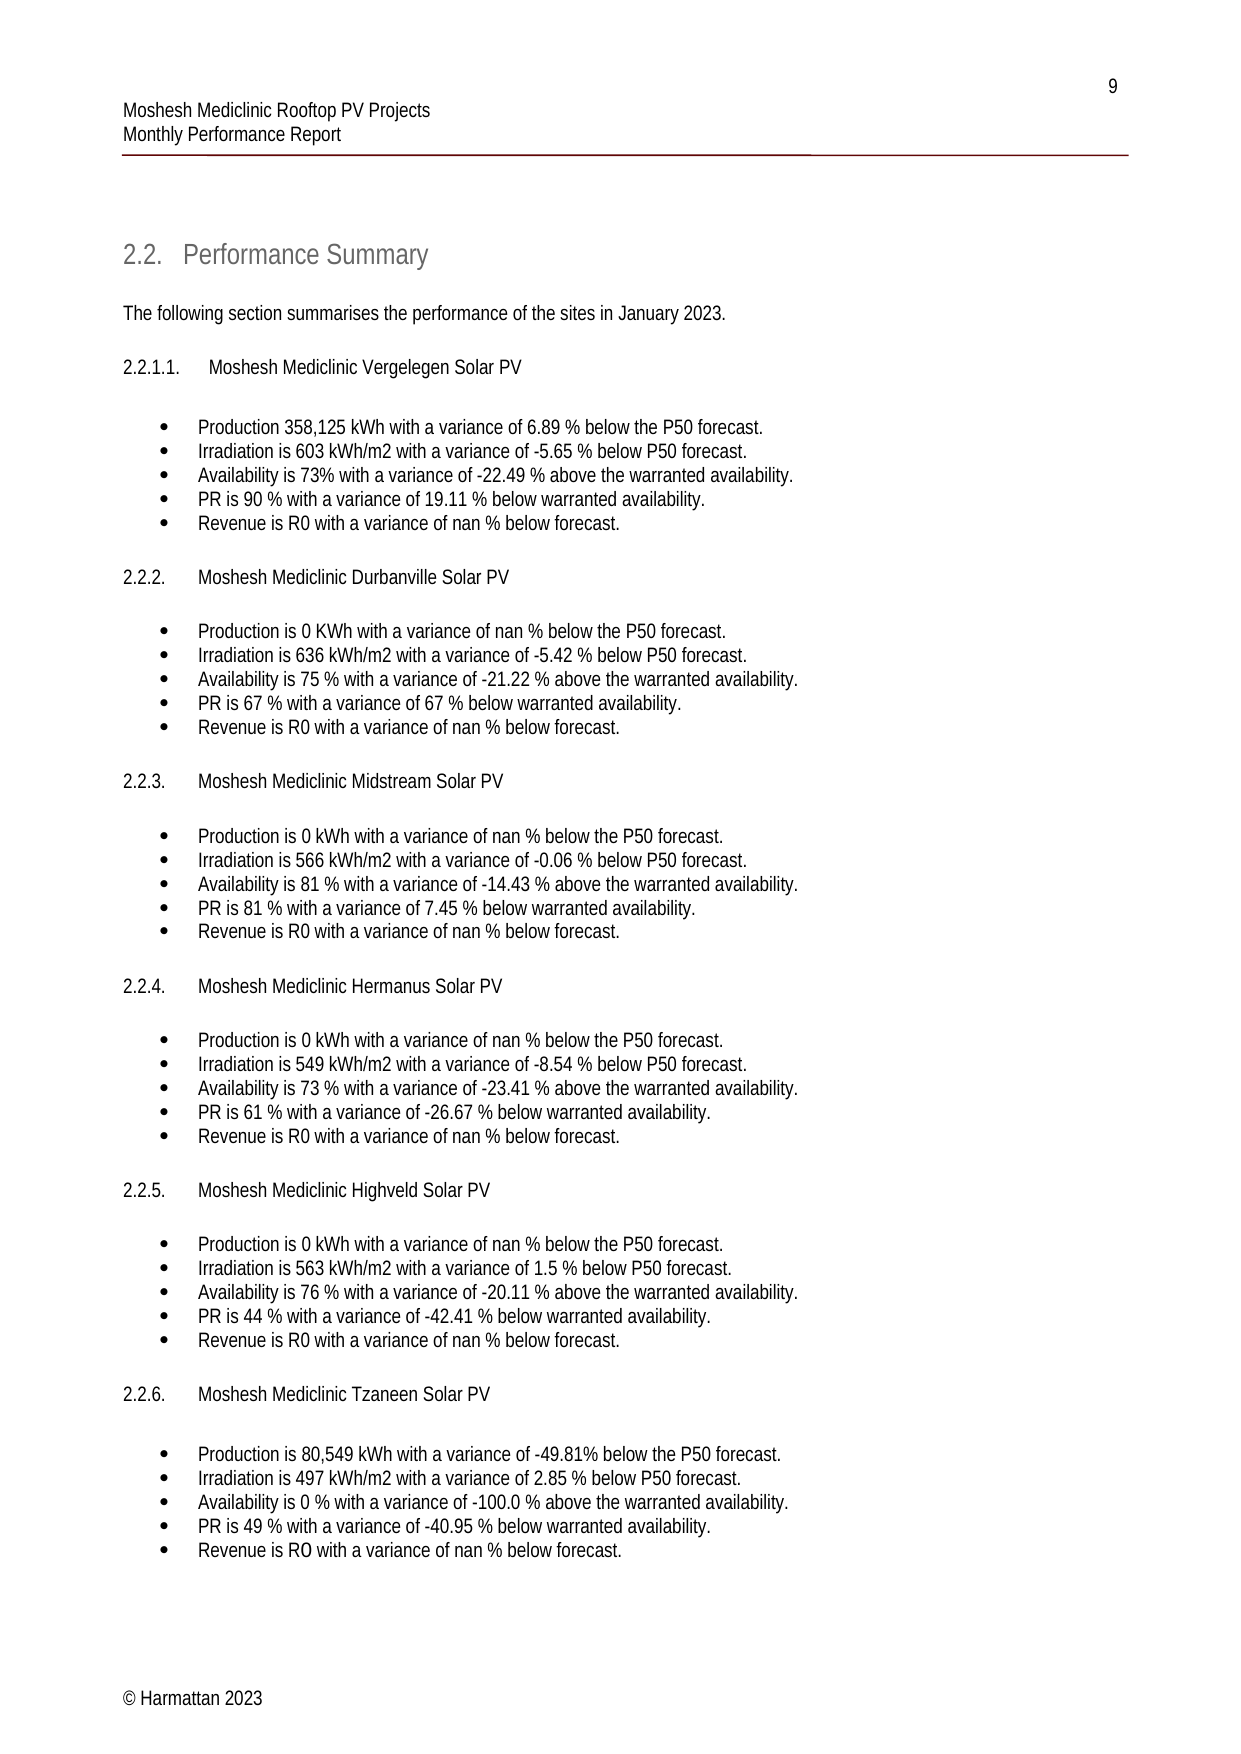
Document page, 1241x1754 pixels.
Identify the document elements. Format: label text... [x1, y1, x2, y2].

list Production is 0 kWh with a variance of nan % below the P50 forecast. [160, 1232, 1117, 1256]
list Production 358,125 kWh with a variance of 6.89 % below the P50 forecast. [160, 415, 1117, 439]
list Irradiation is 566 kWh/m2 with a variance of -0.06 % below P50 forecast. [160, 847, 1117, 871]
list Production is 80,549 kWh with a variance of -49.81% below the P50 forecast. [160, 1442, 1117, 1466]
list Irradiation is 563 kWh/m2 with a variance of 1.5 % below P50 forecast. [160, 1256, 1117, 1280]
list Revenue is R0 with a variance of nan % below forecast. [160, 511, 1117, 535]
text The following section summarises the performance of the sites in January 2023. [123, 301, 1117, 324]
list PR is 49 % with a variance of -40.95 % below warranted availability. [160, 1514, 1117, 1538]
list PR is 61 % with a variance of -26.67 % below warranted availability. [160, 1099, 1117, 1123]
list Production is 0 kWh with a variance of nan % below the P50 forecast. [160, 823, 1117, 847]
list PR is 90 % with a variance of 19.11 % below warranted availability. [160, 487, 1117, 511]
list Moshesh Mediclinic Hermanus Solar PV [123, 973, 1117, 997]
list Production is 0 KWh with a variance of nan % below the P50 forecast. [160, 619, 1117, 643]
list Revenue is R0 with a variance of nan % below forecast. [160, 715, 1117, 739]
list Revenue is R0 with a variance of nan % below forecast. [160, 1538, 1117, 1562]
list Moshesh Mediclinic Tzaneen Solar PV [123, 1382, 1117, 1406]
subtitle Performance Summary [123, 237, 1117, 270]
list Availability is 73 % with a variance of -23.41 % above the warranted availability. [160, 1076, 1117, 1099]
list Moshesh Mediclinic Highveld Solar PV [123, 1178, 1117, 1202]
list Irradiation is 636 kWh/m2 with a variance of -5.42 % below P50 forecast. [160, 643, 1117, 667]
list Availability is 76 % with a variance of -20.11 % above the warranted availability. [160, 1280, 1117, 1304]
list Moshesh Mediclinic Vergelegen Solar PV [123, 355, 1117, 379]
list Availability is 81 % with a variance of -14.43 % above the warranted availability. [160, 871, 1117, 895]
list Production is 0 kWh with a variance of nan % below the P50 forecast. [160, 1028, 1117, 1052]
list PR is 81 % with a variance of 7.45 % below warranted availability. [160, 895, 1117, 919]
list PR is 67 % with a variance of 67 % below warranted availability. [160, 691, 1117, 715]
list Availability is 75 % with a variance of -21.22 % above the warranted availability. [160, 667, 1117, 691]
list Irradiation is 497 kWh/m2 with a variance of 2.85 % below P50 forecast. [160, 1466, 1117, 1490]
list Availability is 73% with a variance of -22.49 % above the warranted availability. [160, 463, 1117, 487]
list Moshesh Mediclinic Midstream Solar PV [123, 769, 1117, 793]
list Revenue is R0 with a variance of nan % below forecast. [160, 1123, 1117, 1147]
list Revenue is R0 with a variance of nan % below forecast. [160, 1328, 1117, 1352]
list Irradiation is 549 kWh/m2 with a variance of -8.54 % below P50 forecast. [160, 1052, 1117, 1076]
list PR is 44 % with a variance of -42.41 % below warranted availability. [160, 1304, 1117, 1328]
list Irradiation is 603 kWh/m2 with a variance of -5.65 % below P50 forecast. [160, 439, 1117, 463]
list Moshesh Mediclinic Durbanville Solar PV [123, 565, 1117, 589]
list Availability is 0 % with a variance of -100.0 % above the warranted availability. [160, 1490, 1117, 1514]
list Revenue is R0 with a variance of nan % below forecast. [160, 919, 1117, 943]
